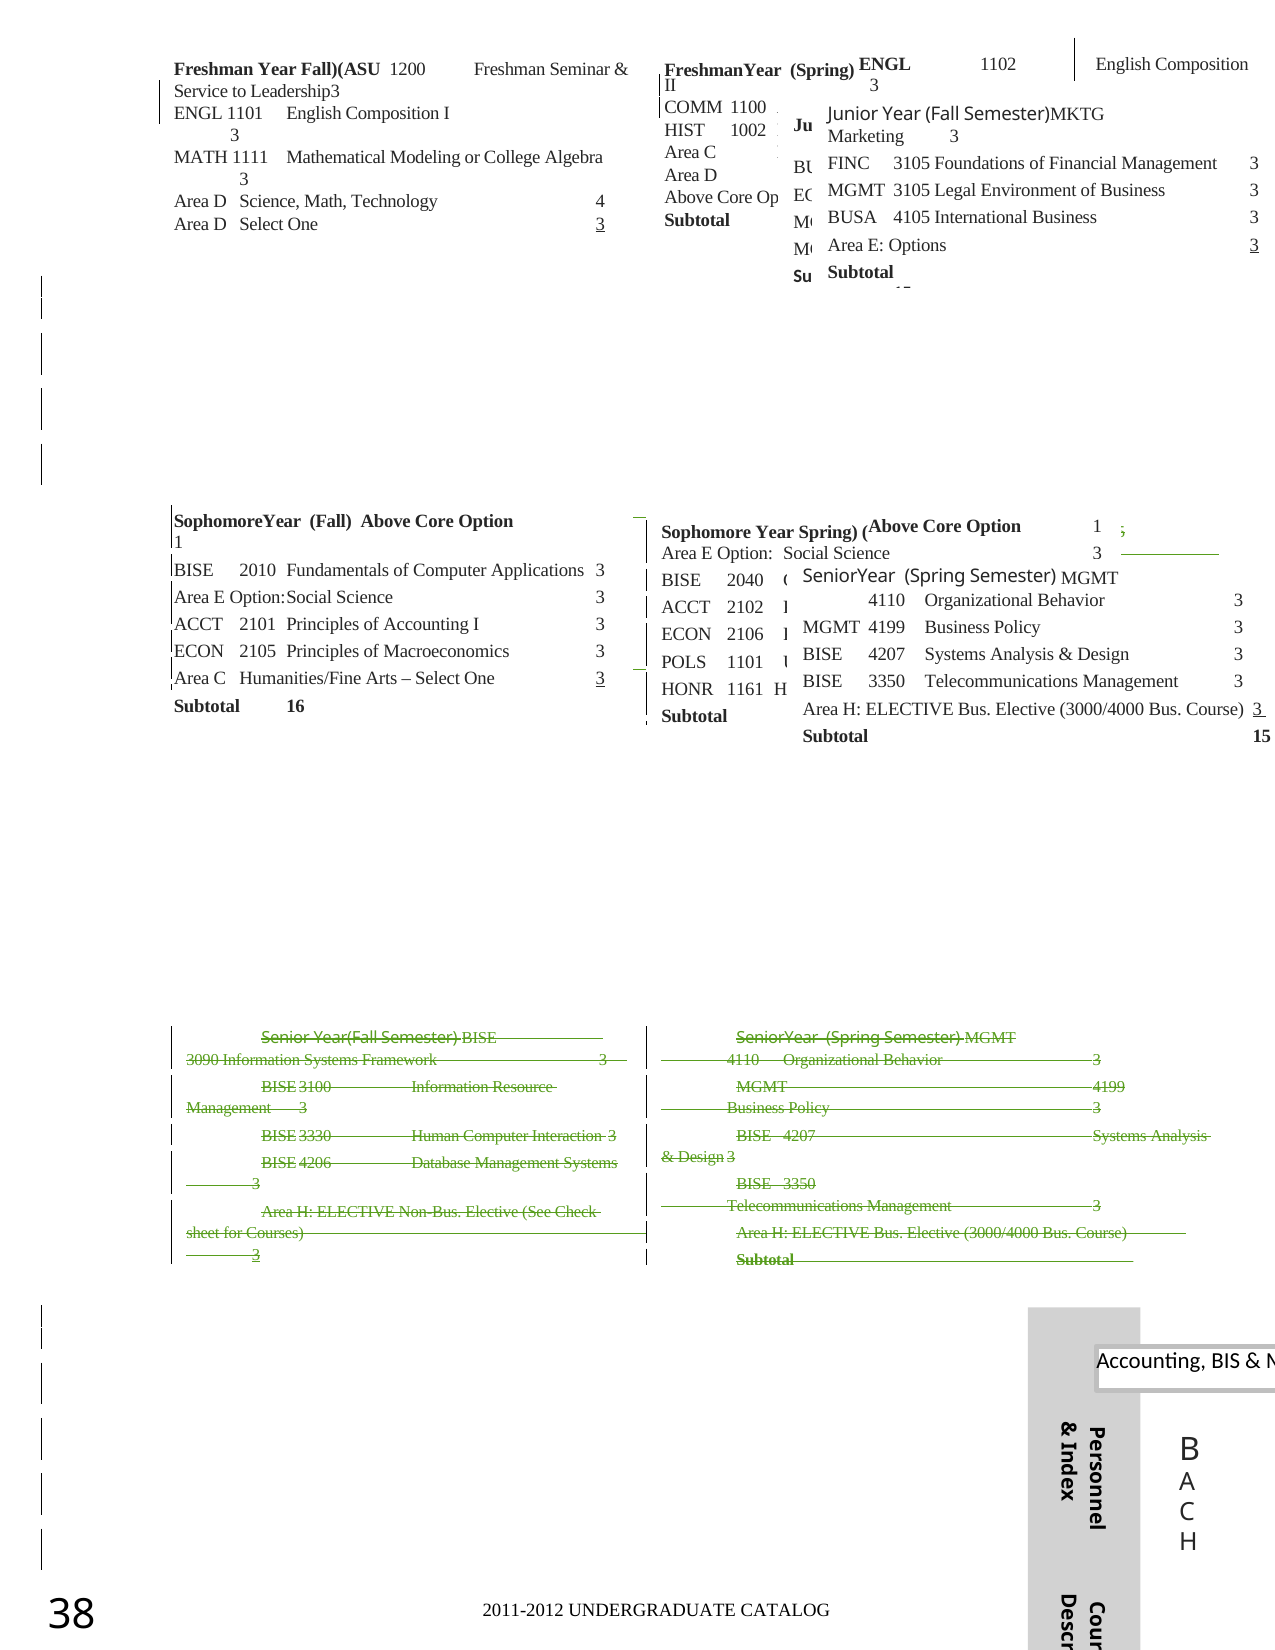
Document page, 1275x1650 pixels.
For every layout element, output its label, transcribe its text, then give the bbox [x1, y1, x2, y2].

text BACHELOR OF SCIENCE DEGREE IN MARKETING [1179, 1437, 1203, 1556]
